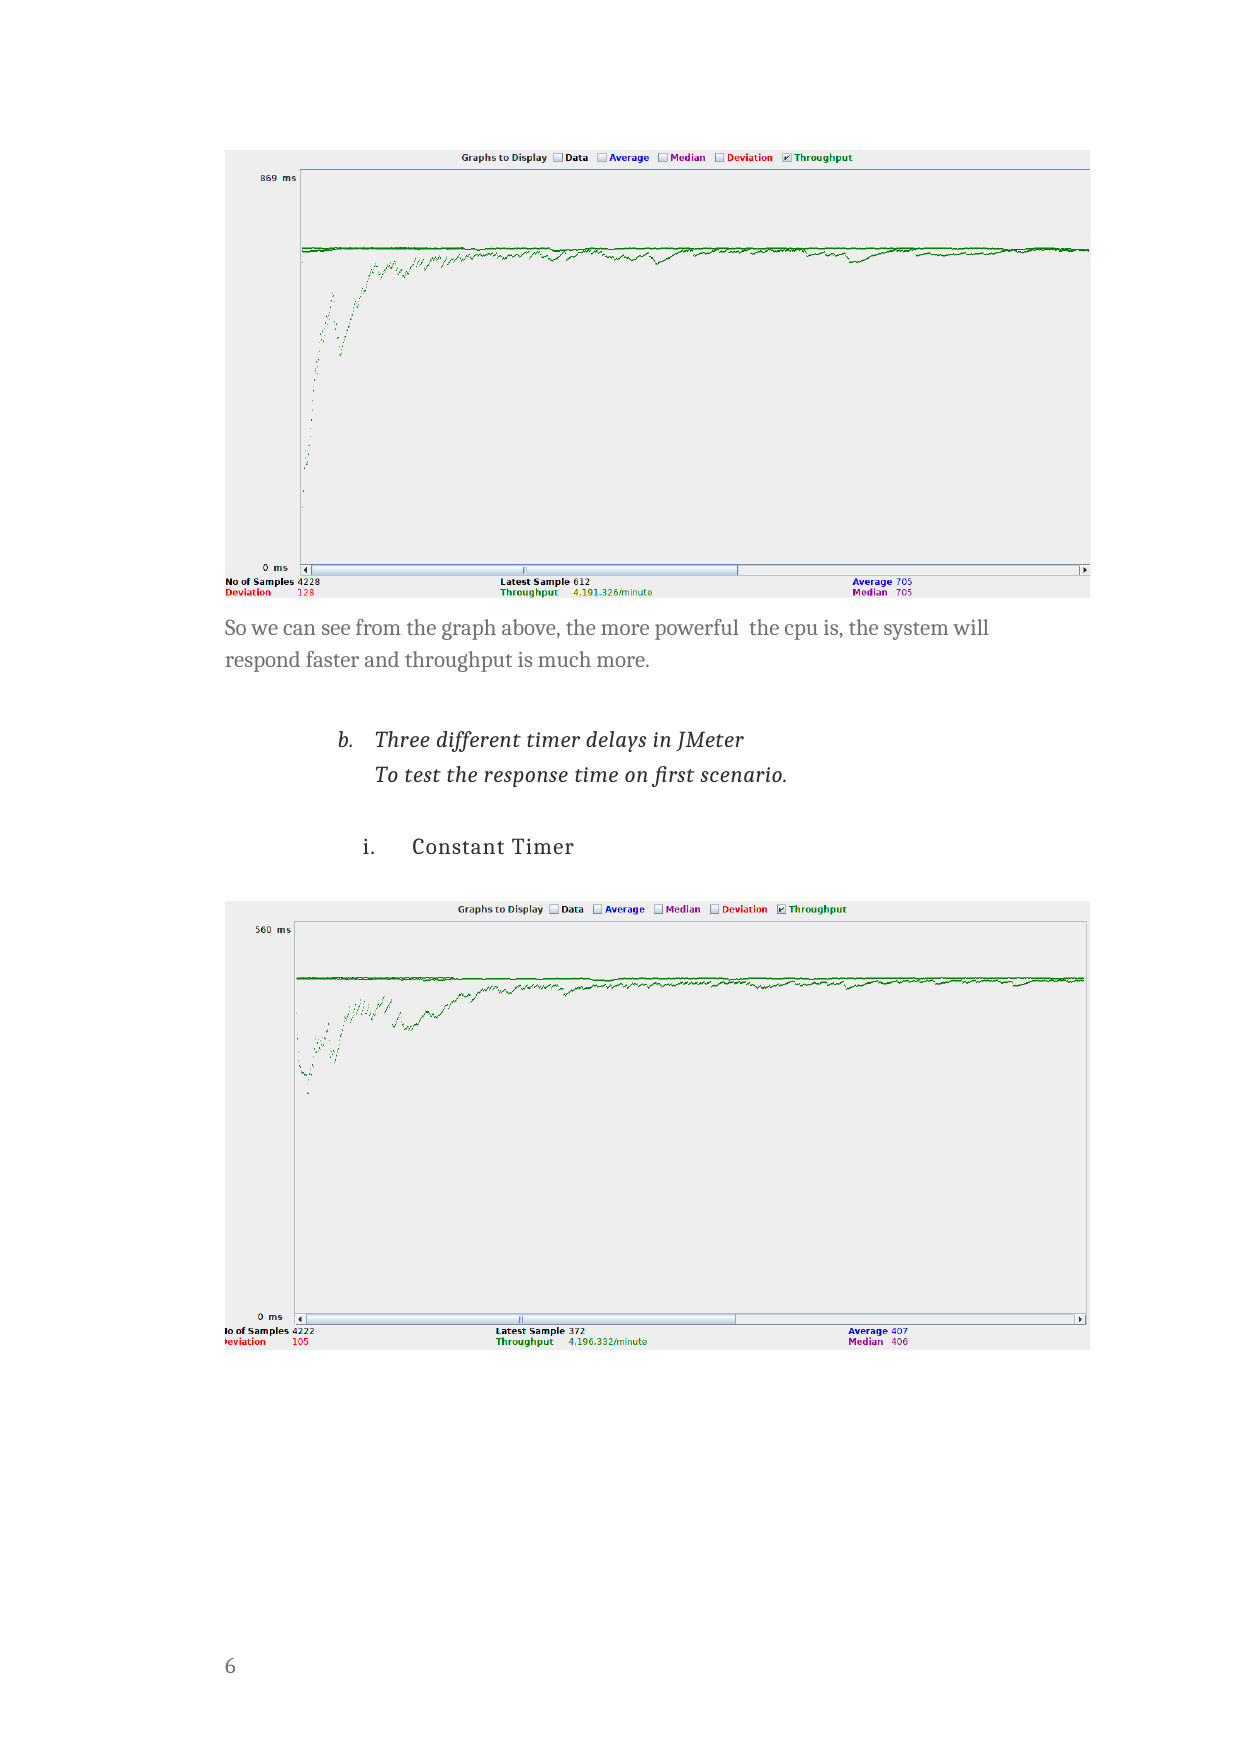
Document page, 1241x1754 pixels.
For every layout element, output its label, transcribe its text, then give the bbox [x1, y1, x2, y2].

picture [225, 150, 1091, 598]
subtitle To test the response time on first scenario. [375, 762, 1053, 789]
picture [225, 901, 1091, 1350]
subtitle Constant Timer [375, 834, 1053, 860]
subtitle Three different timer delays in JMeter [337, 727, 1053, 753]
text So we can see from the graph above, the more powerful the cpu is, the system will respond faster and throughput is much more. [225, 615, 1053, 673]
